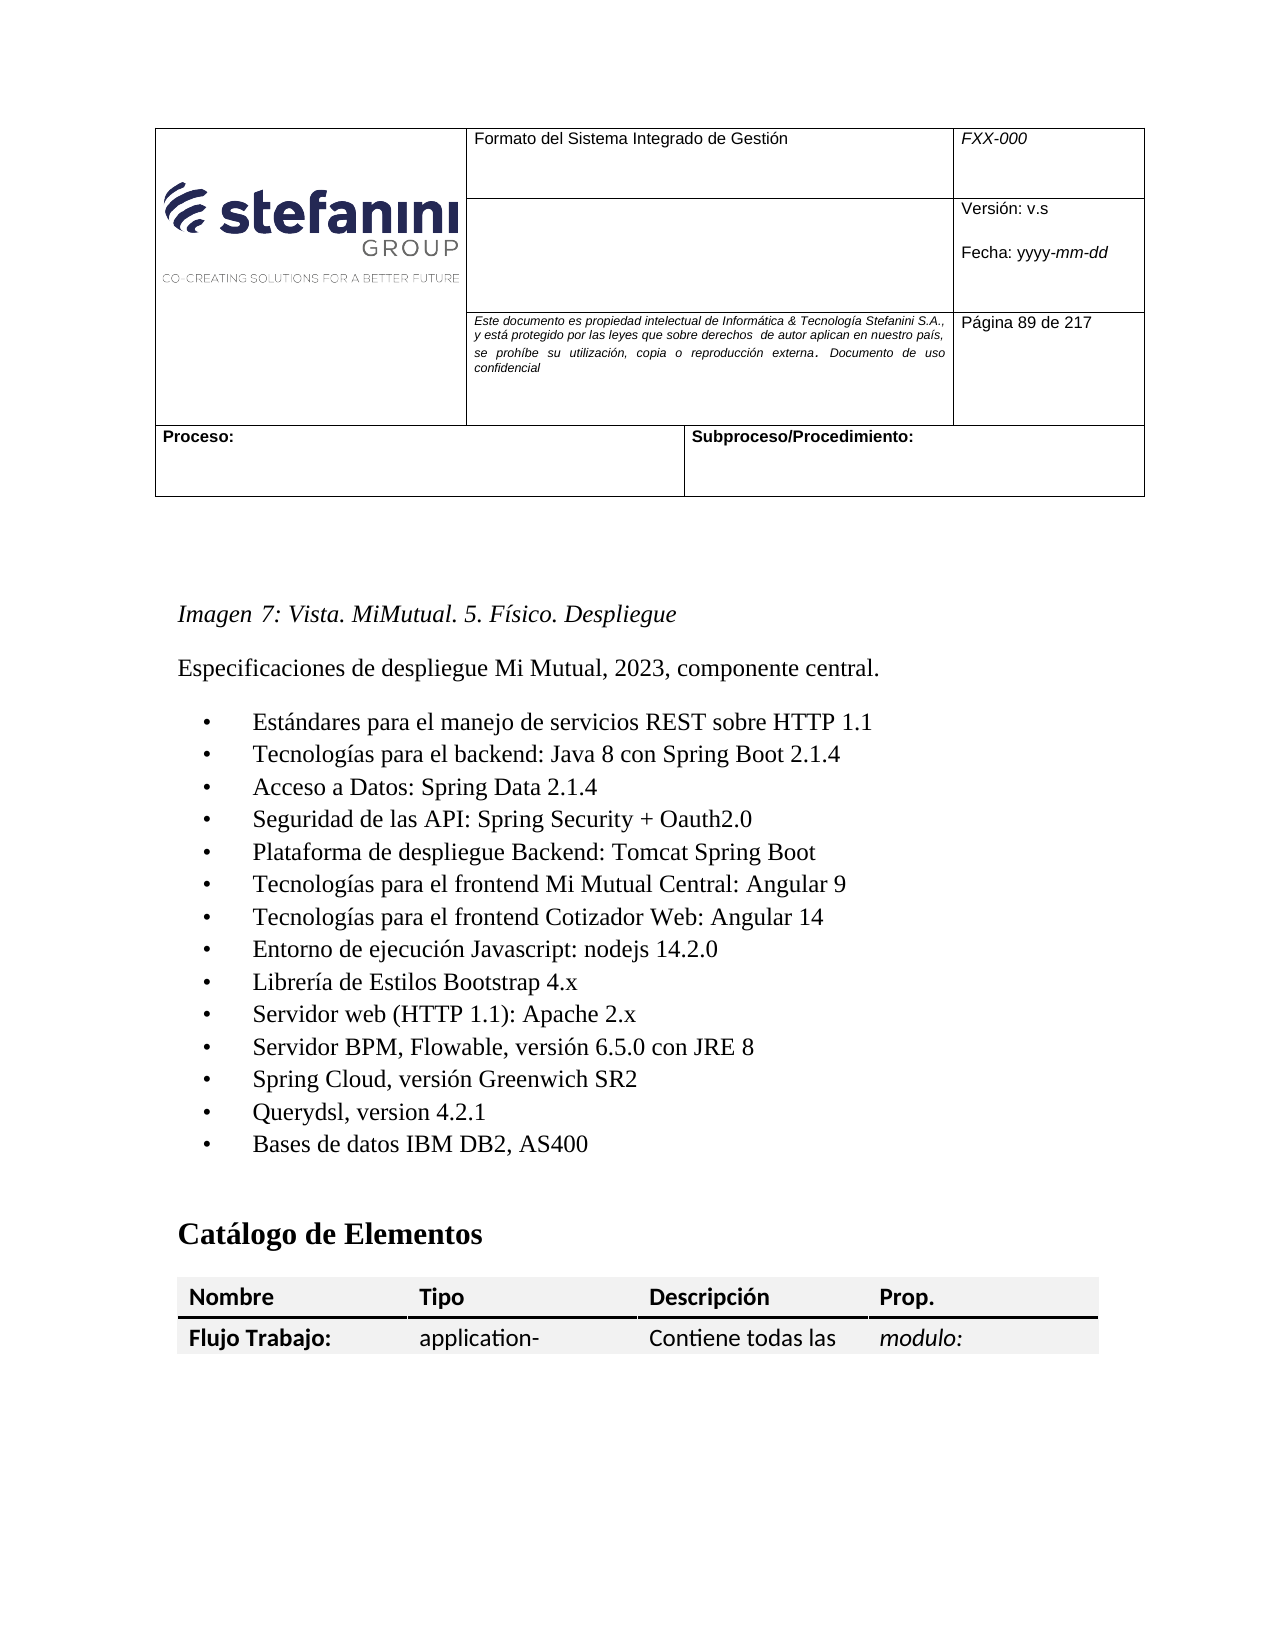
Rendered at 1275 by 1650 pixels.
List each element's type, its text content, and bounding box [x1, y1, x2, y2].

list Servidor BPM, Flowable, versión 6.5.0 con JRE 8 [202, 1032, 1098, 1061]
list Spring Cloud, versión Greenwich SR2 [202, 1064, 1098, 1093]
list Tecnologías para el backend: Java 8 con Spring Boot 2.1.4 [202, 739, 1098, 768]
list Entorno de ejecución Javascript: nodejs 14.2.0 [202, 934, 1098, 963]
table_cell Flujo Trabajo: flowable [178, 1319, 407, 1353]
table_header Descripción [638, 1278, 868, 1316]
table_cell application-component [408, 1319, 637, 1353]
list Tecnologías para el frontend Mi Mutual Central: Angular 9 [202, 869, 1098, 898]
list Bases de datos IBM DB2, AS400 [202, 1129, 1098, 1158]
text Especificaciones de despliegue Mi Mutual, 2023, componente central. [177, 653, 1098, 682]
list Seguridad de las API: Spring Security + Oauth2.0 [202, 804, 1098, 833]
list Querydsl, version 4.2.1 [202, 1097, 1098, 1126]
list Estándares para el manejo de servicios REST sobre HTTP 1.1 [202, 707, 1098, 736]
list Servidor web (HTTP 1.1): Apache 2.x [202, 999, 1098, 1028]
list Plataforma de despliegue Backend: Tomcat Spring Boot [202, 837, 1098, 866]
table_header Prop. [869, 1278, 1098, 1316]
picture [162, 182, 460, 286]
list Acceso a Datos: Spring Data 2.1.4 [202, 772, 1098, 801]
text Imagen 7: Vista. MiMutual. 5. Físico. Despliegue [177, 599, 1098, 628]
table_cell modulo: mimutualalcanseSOA: Fase 1.1 [869, 1319, 1098, 1353]
table_header Nombre [178, 1278, 407, 1316]
table_header Tipo [408, 1278, 637, 1316]
list Tecnologías para el frontend Cotizador Web: Angular 14 [202, 902, 1098, 931]
list Librería de Estilos Bootstrap 4.x [202, 967, 1098, 996]
subtitle Catálogo de Elementos [177, 1216, 1098, 1252]
